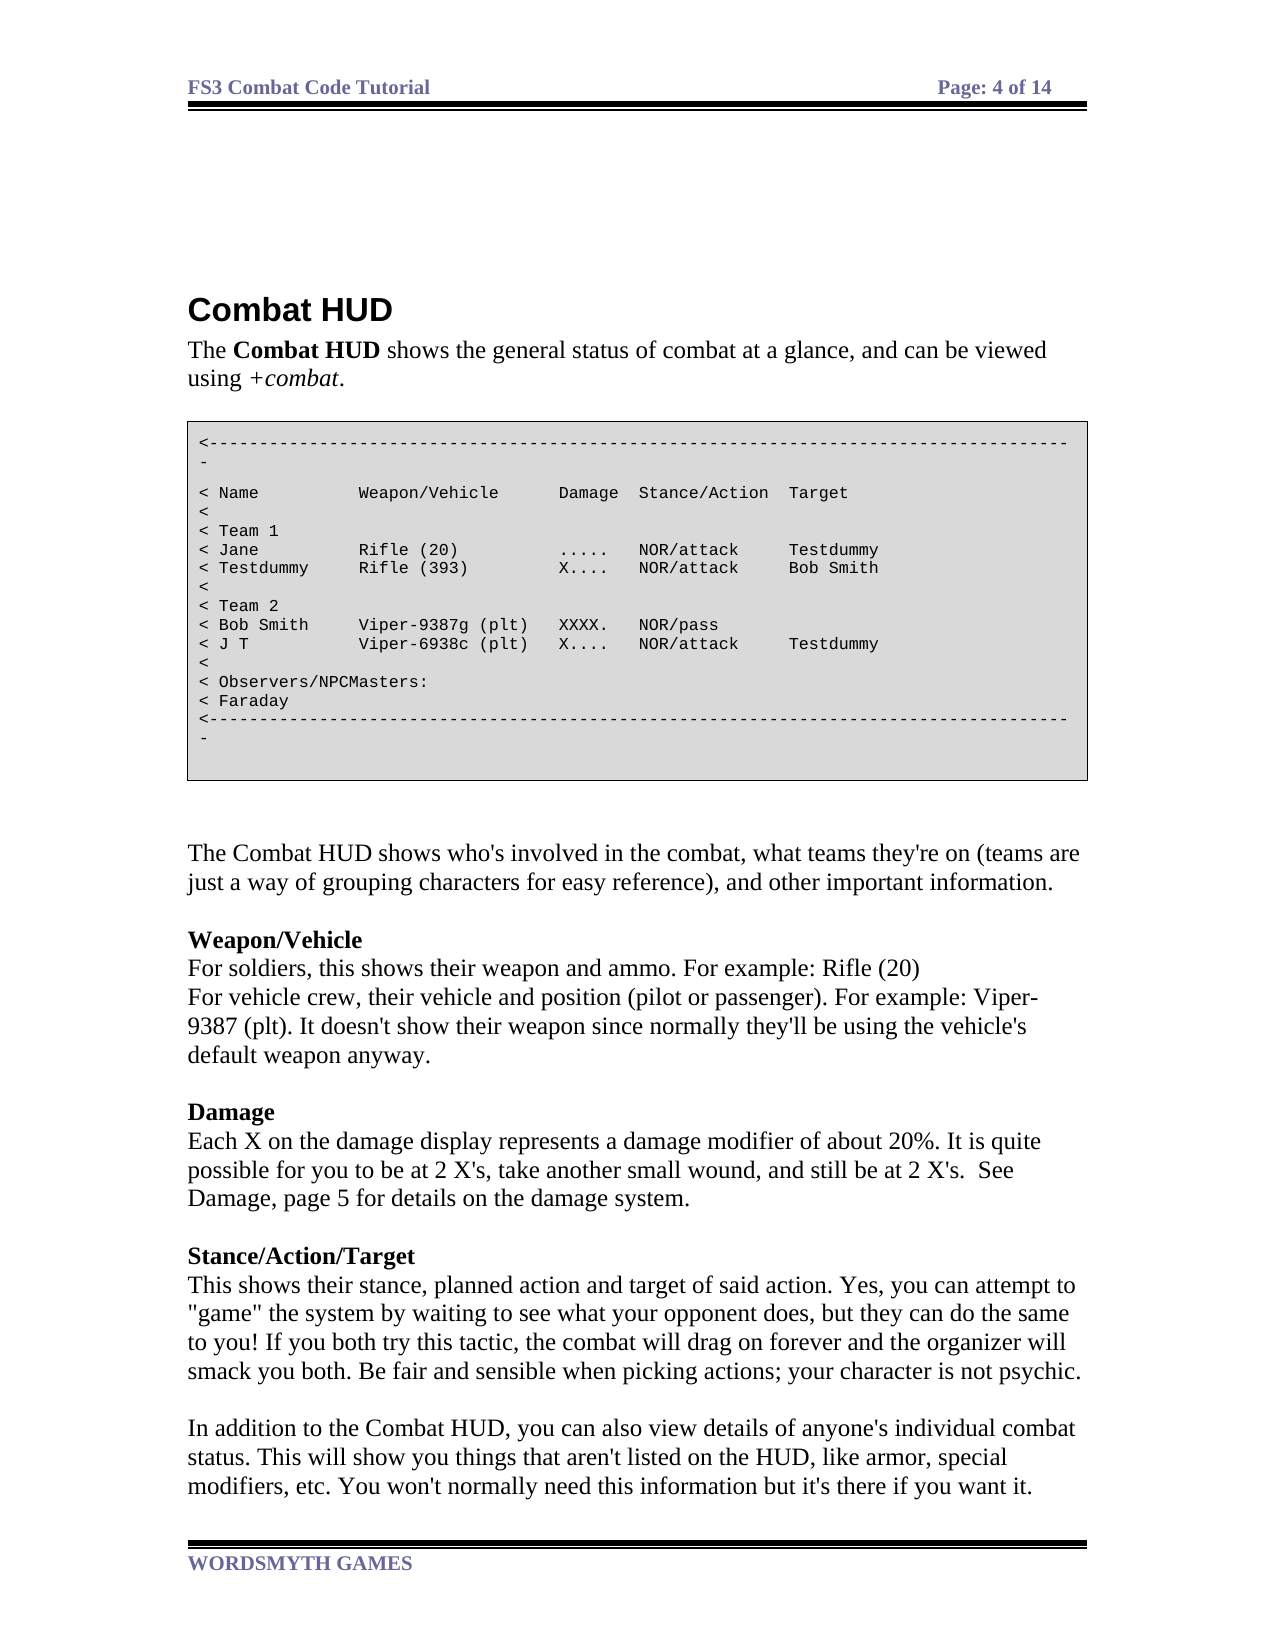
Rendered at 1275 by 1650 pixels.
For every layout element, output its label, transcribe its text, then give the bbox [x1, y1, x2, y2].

text The Combat HUD shows who's involved in the combat, what teams they're on (teams are just a way of grouping characters for easy reference), and other important information. [187, 838, 1087, 896]
text For soldiers, this shows their weapon and ammo. For example: Rifle (20) [187, 953, 1087, 982]
text Weapon/Vehicle [187, 925, 1087, 953]
table_header <--------------------------------------------------------------------------------------- < Name Weapon/Vehicle Damage Stance/Action Target < < Team 1 < Jane Rifle (20) ..... NOR/attack Testdummy < Testdummy Rifle (393) X.... NOR/attack Bob Smith < < Team 2 < Bob Smith Viper-9387g (plt) XXXX. NOR/pass < J T Viper-6938c (plt) X.... NOR/attack Testdummy < < Observers/NPCMasters: < Faraday <--------------------------------------------------------------------------------------- [188, 422, 1087, 780]
text This shows their stance, planned action and target of said action. Yes, you can attempt to "game" the system by waiting to see what your opponent does, but they can do the same to you! If you both try this tactic, the combat will drag on forever and the organizer will smack you both. Be fair and sensible when picking actions; your character is not psychic. [187, 1270, 1087, 1385]
text Stance/Action/Target [187, 1241, 1087, 1270]
text Damage [187, 1097, 1087, 1126]
text For vehicle crew, their vehicle and position (pilot or passenger). For example: Viper-9387 (plt). It doesn't show their weapon since normally they'll be using the vehicle's default weapon anyway. [187, 982, 1087, 1068]
text The Combat HUD shows the general status of combat at a glance, and can be viewed using +combat. [187, 335, 1087, 392]
subtitle Combat HUD [187, 290, 1087, 328]
text Each X on the damage display represents a damage modifier of about 20%. It is quite possible for you to be at 2 X's, take another small wound, and still be at 2 X's. See Damage, page 6 for details on the damage system. [187, 1126, 1087, 1212]
